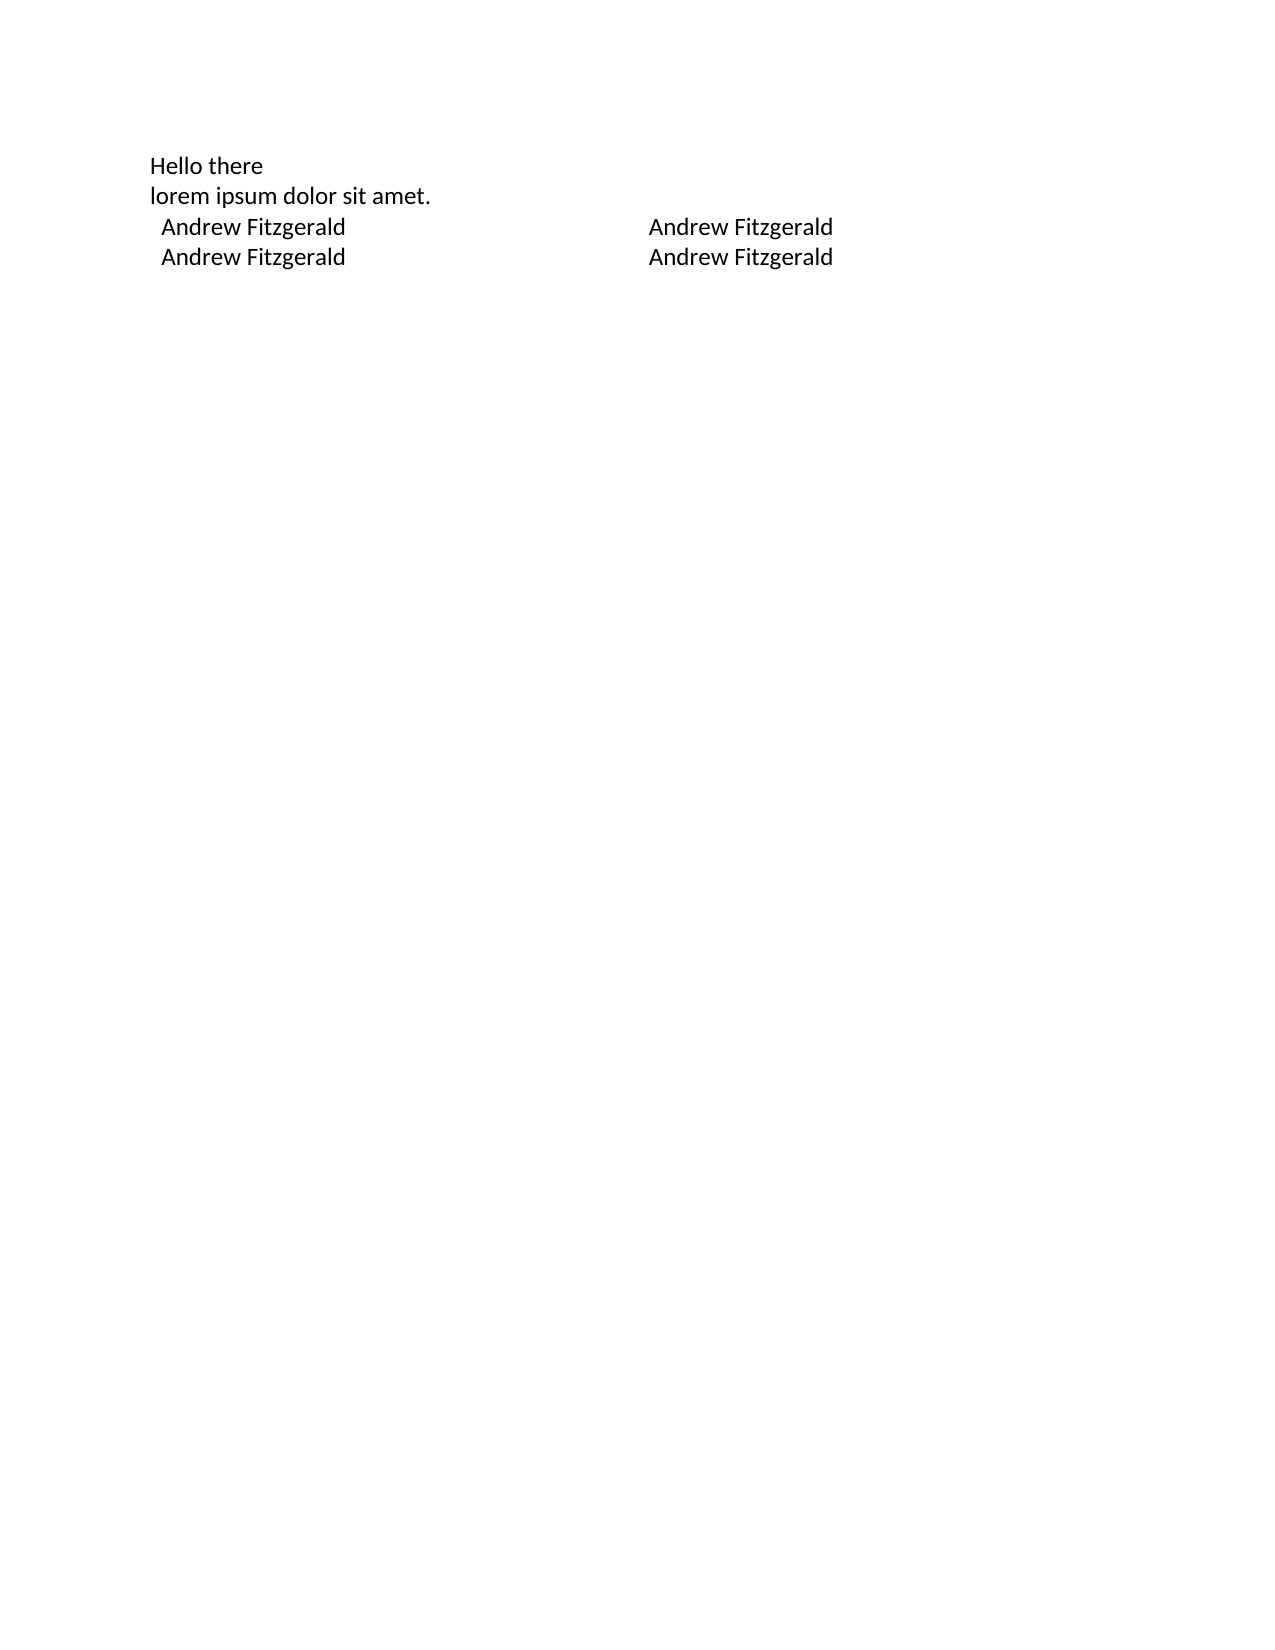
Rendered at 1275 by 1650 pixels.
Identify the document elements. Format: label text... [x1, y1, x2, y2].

table_header Andrew Fitzgerald [638, 211, 1125, 242]
table_header Andrew Fitzgerald [150, 211, 637, 242]
table_cell Andrew Fitzgerald [150, 242, 637, 272]
table_cell Andrew Fitzgerald [638, 242, 1125, 272]
text lorem ipsum dolor sit amet. [150, 181, 1125, 211]
text Hello there [150, 150, 1125, 181]
